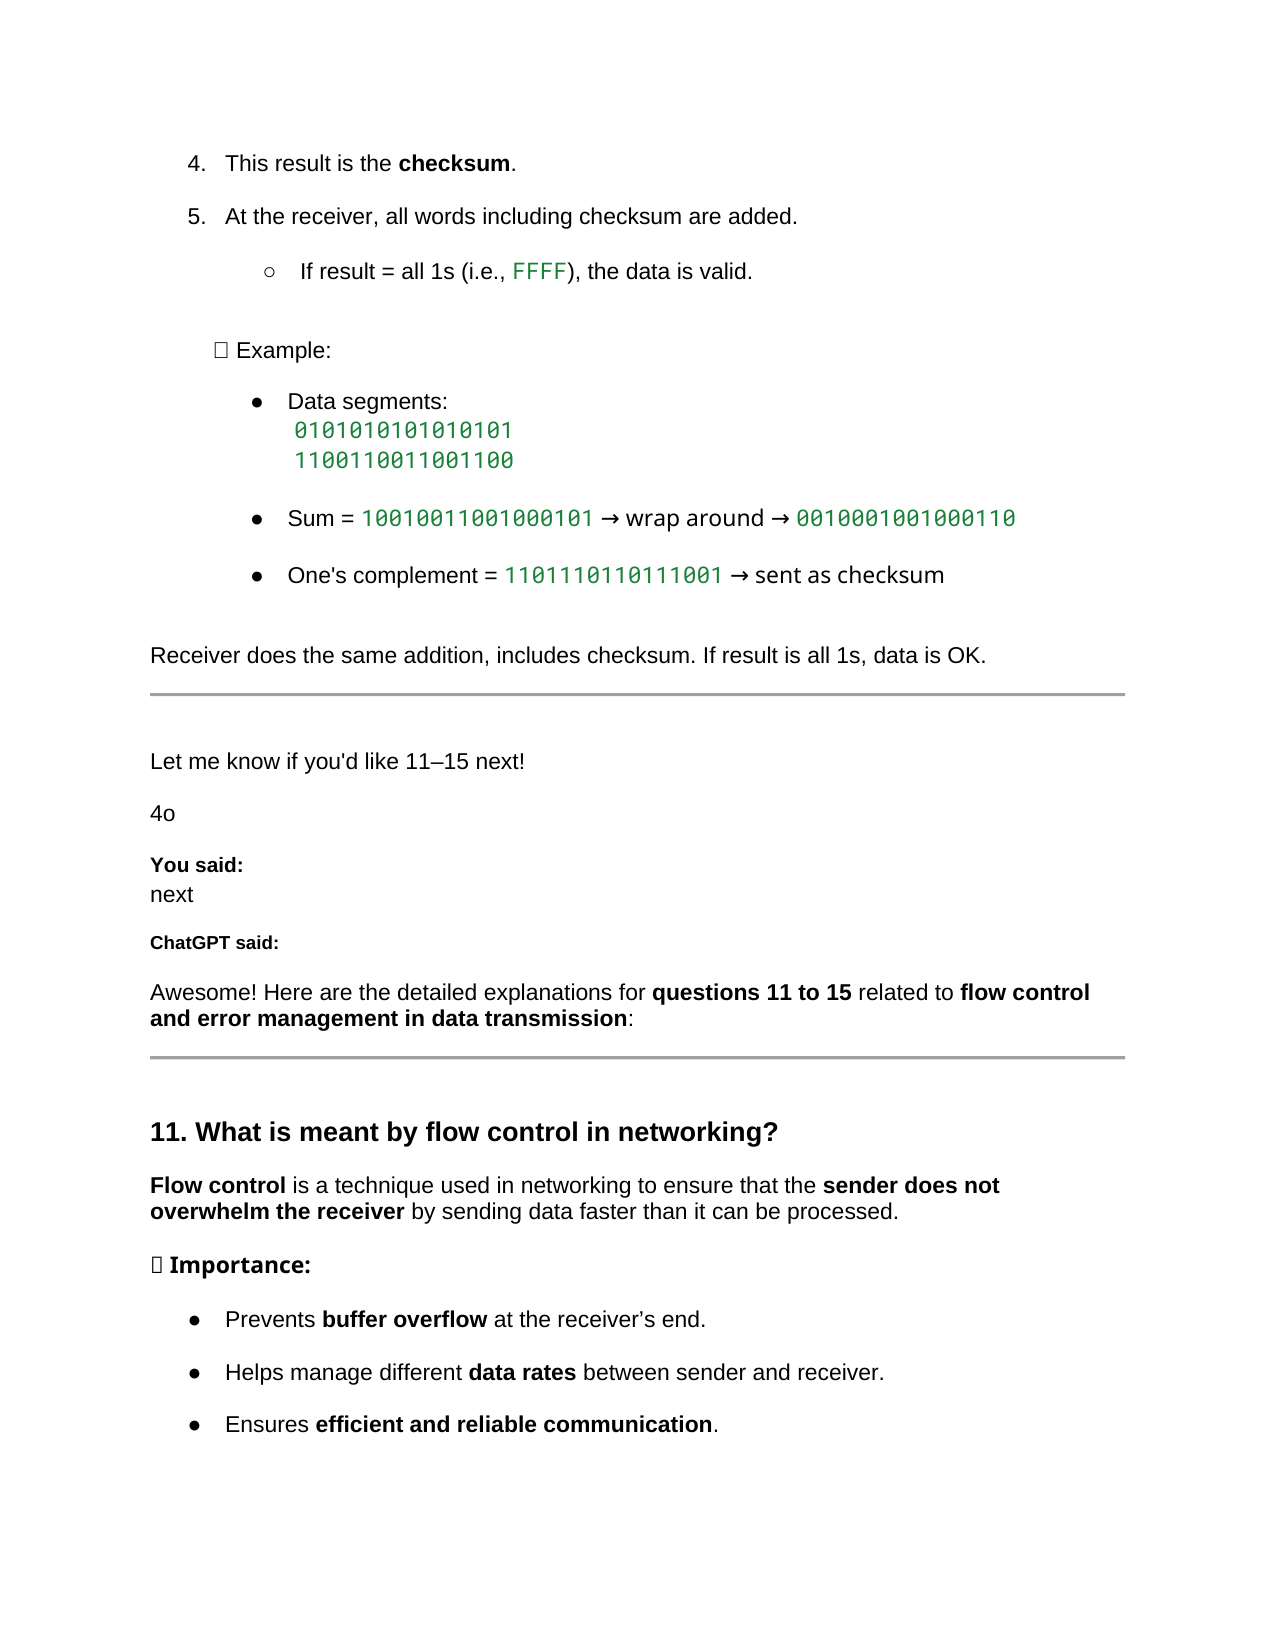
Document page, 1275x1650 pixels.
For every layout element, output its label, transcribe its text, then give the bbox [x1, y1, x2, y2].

text Receiver does the same addition, includes checksum. If result is all 1s, data is OK. [150, 642, 1125, 668]
text 🔁 Example: [212, 337, 1062, 363]
text next [150, 881, 1125, 907]
subtitle ChatGPT said: [150, 932, 1125, 953]
list Sum = 10010011001000101 → wrap around → 0010001001000110 [250, 501, 1062, 559]
list Data segments: 0101010101010101 1100110011001100 [250, 388, 1062, 501]
list Helps manage different data rates between sender and receiver. [187, 1358, 1125, 1411]
text Let me know if you'd like 11–15 next! [150, 748, 1125, 774]
subtitle 11. What is meant by flow control in networking? [150, 1116, 1125, 1147]
list At the receiver, all words including checksum are added. [187, 203, 1125, 255]
list Prevents buffer overflow at the receiver’s end. [187, 1306, 1125, 1358]
text Flow control is a technique used in networking to ensure that the sender does not overwhelm the receiver by sending data faster than it can be processed. [150, 1172, 1125, 1224]
subtitle You said: [150, 853, 1125, 877]
text Awesome! Here are the detailed explanations for questions 11 to 15 related to flow control and error management in data transmission: [150, 978, 1125, 1031]
list Ensures efficient and reliable communication. [187, 1411, 1125, 1464]
list This result is the checksum. [187, 150, 1125, 203]
list One's complement = 1101110110111001 → sent as checksum [250, 559, 1062, 617]
subtitle ✅ Importance: [150, 1249, 1125, 1281]
text 4o [150, 799, 1125, 826]
list If result = all 1s (i.e., FFFF), the data is valid. [262, 255, 1125, 312]
